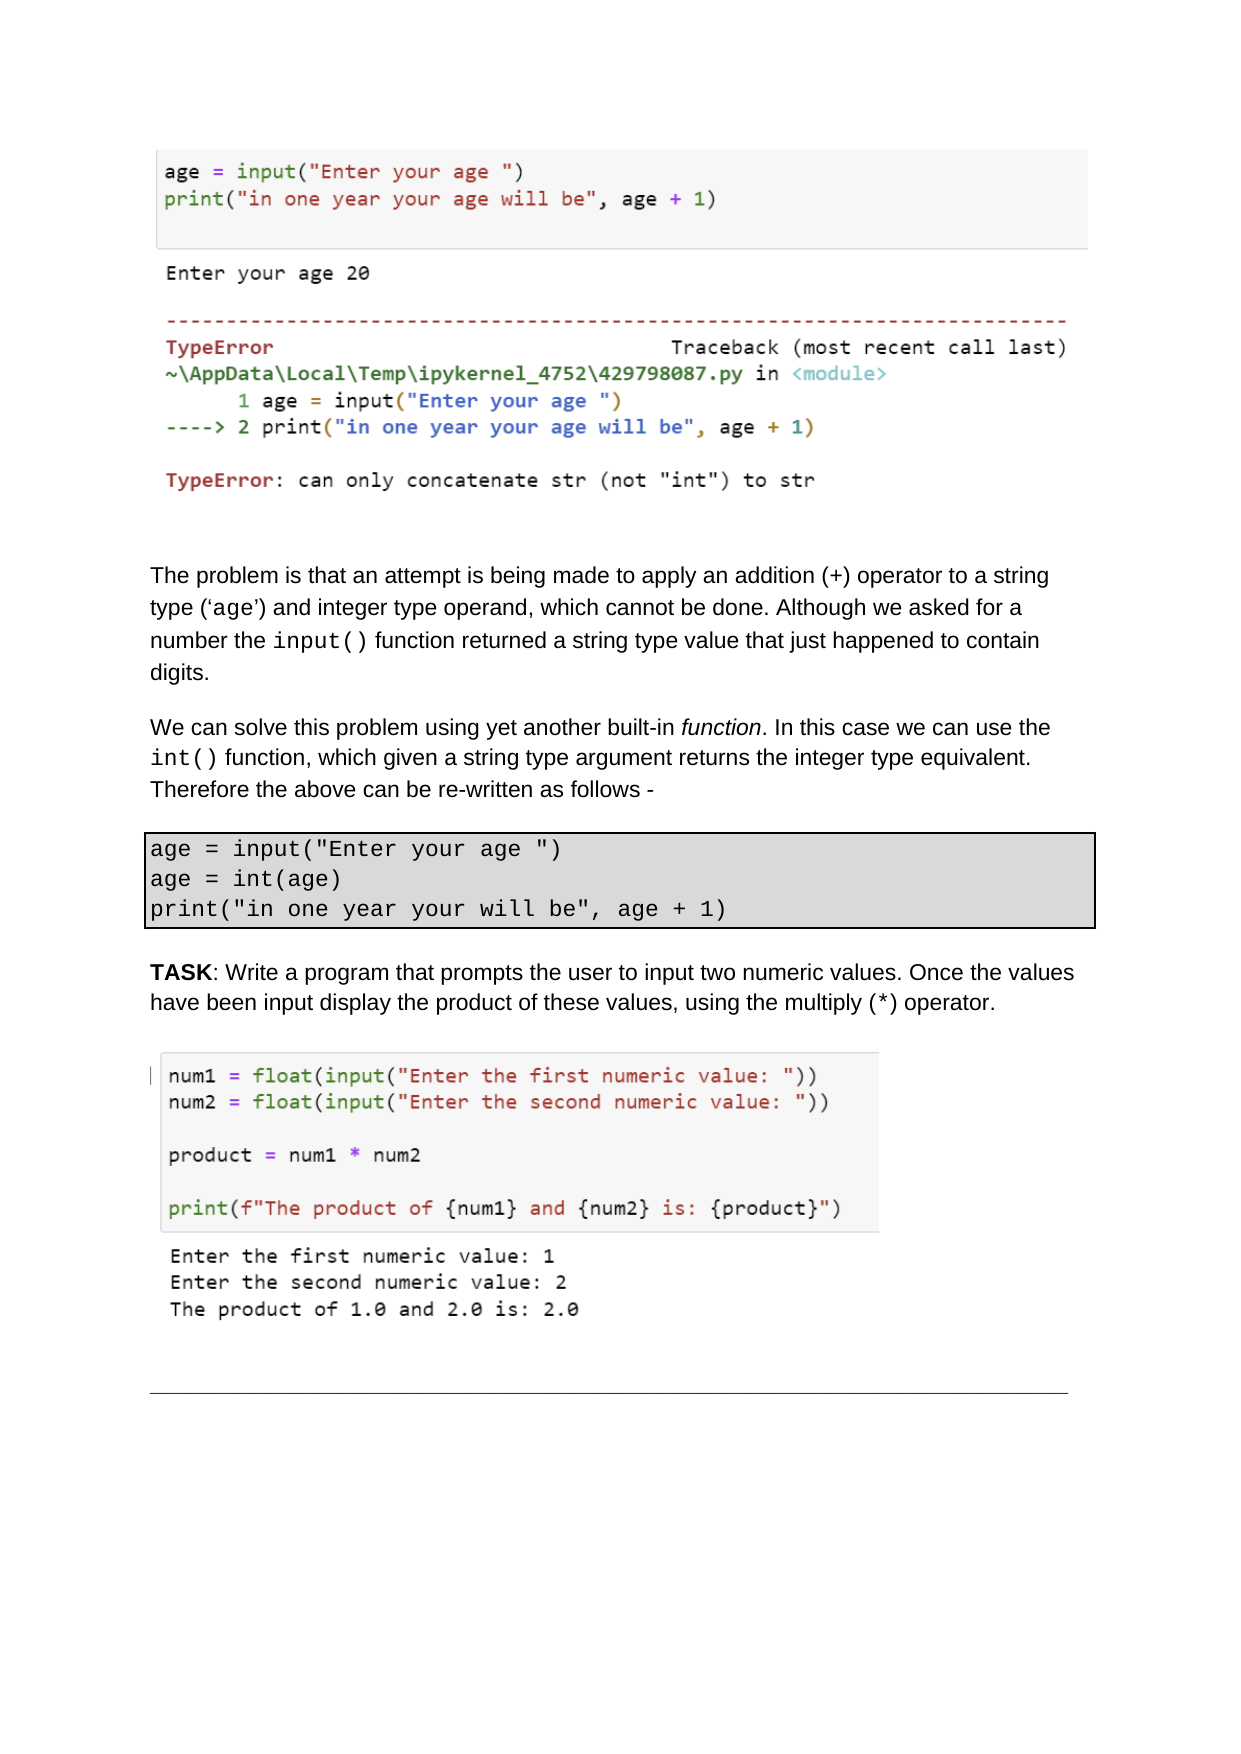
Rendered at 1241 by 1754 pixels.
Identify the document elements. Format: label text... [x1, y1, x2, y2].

picture [150, 1046, 880, 1341]
text We can solve this problem using yet another built-in function. In this case we can use the int() function, which given a string type argument returns the integer type equivalent. Therefore the above can be re-written as follows - [150, 714, 1090, 803]
picture [150, 150, 1088, 534]
text The problem is that an attempt is being made to apply an addition (+) operator to a string type (‘age’) and integer type operand, which cannot be done. Although we asked for a number the input() function returned a string type value that just happened to contain digits. [150, 562, 1090, 685]
text ________________________________________________________________________ [150, 1370, 1090, 1396]
text age = int(age) [146, 861, 1094, 891]
text print("in one year your will be", age + 1) [146, 891, 1094, 927]
text TASK: Write a program that prompts the user to input two numeric values. Once the values have been input display the product of these values, using the multiply (*) operator. [150, 958, 1090, 1017]
text age = input("Enter your age ") [146, 834, 1094, 861]
